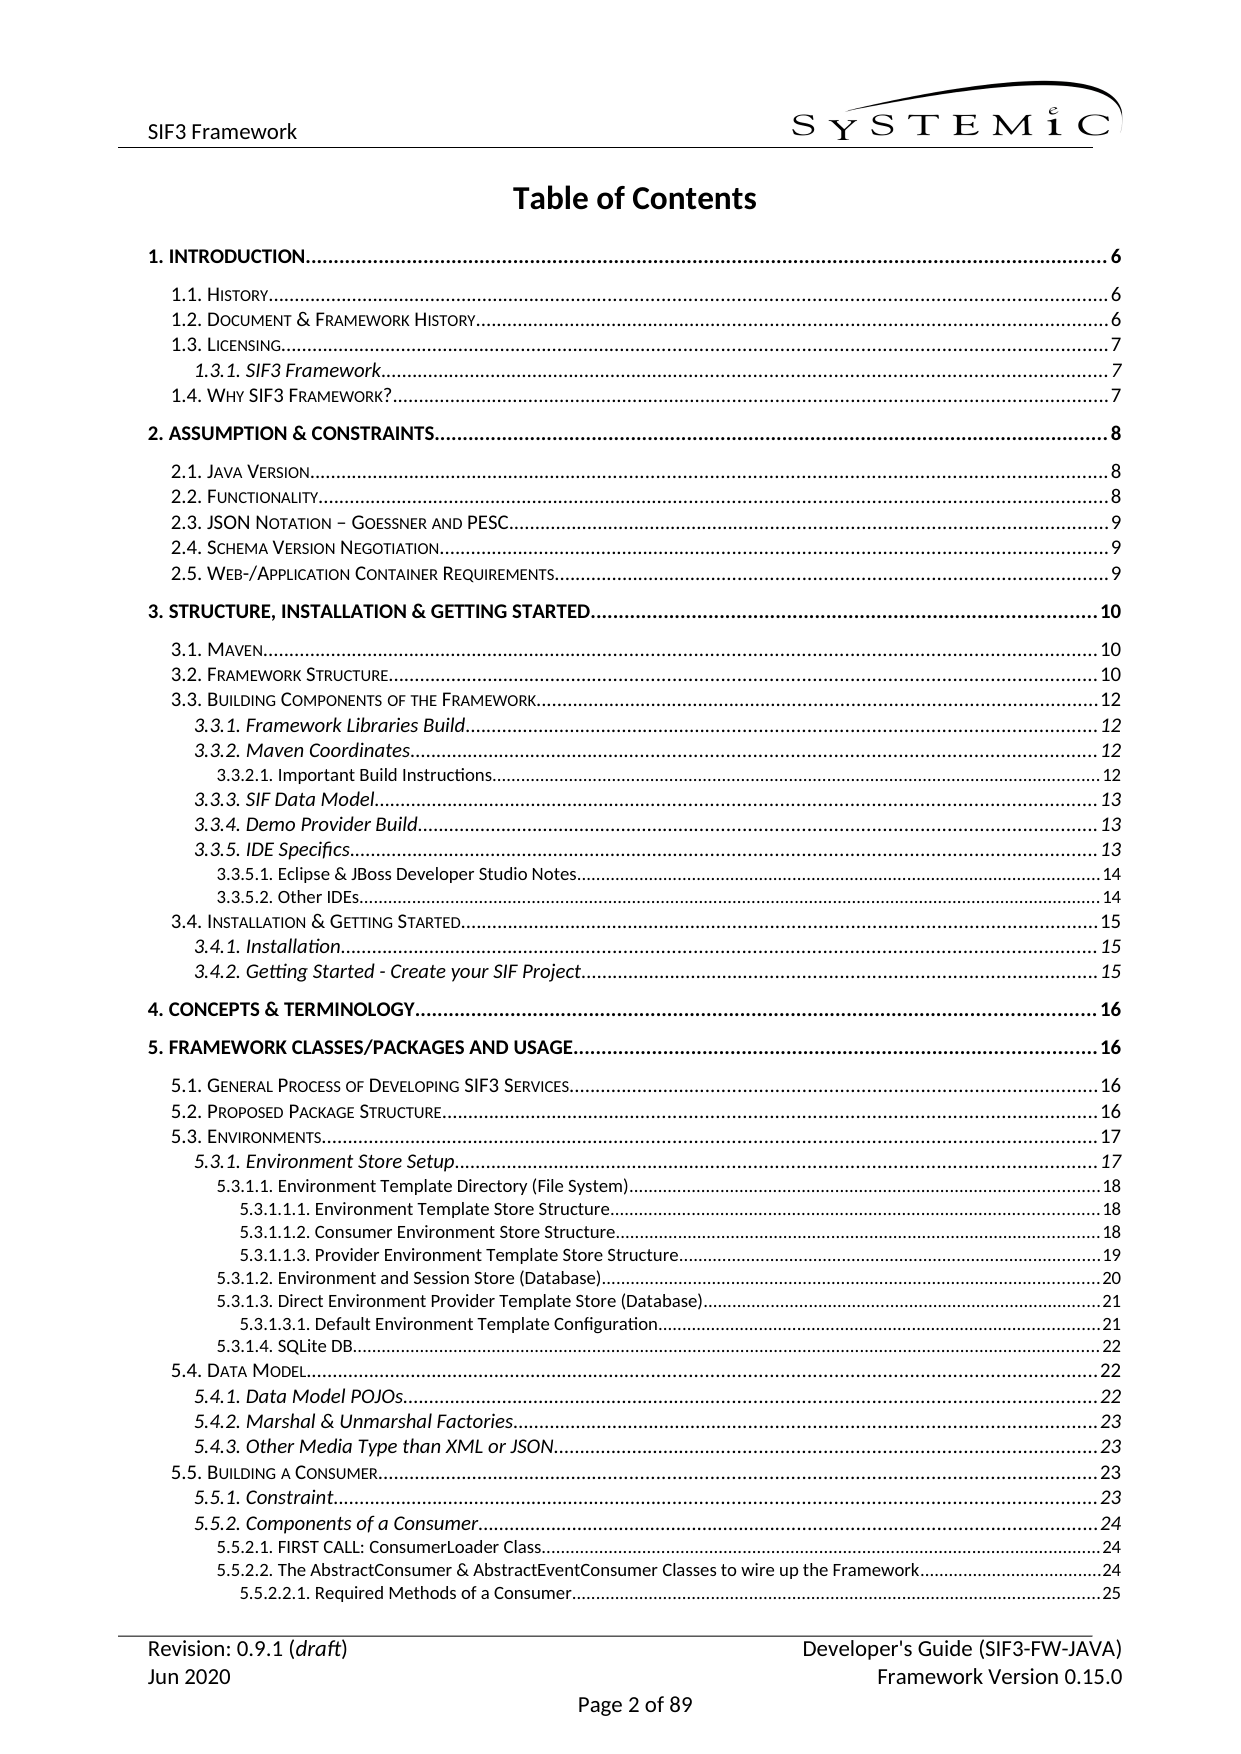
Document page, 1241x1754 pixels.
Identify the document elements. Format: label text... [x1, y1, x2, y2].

text 3.3.5.1. Eclipse & JBoss Developer Studio Notes 14 [216, 862, 1122, 885]
text 2.4. Schema Version Negotiation 9 [171, 534, 1122, 560]
text 3.4.2. Getting Started - Create your SIF Project 15 [193, 959, 1122, 984]
text 1.3. Licensing 7 [171, 332, 1122, 357]
text 1.1. History 6 [171, 281, 1122, 306]
picture [792, 80, 1123, 140]
text 5.5. Building a Consumer 23 [171, 1459, 1122, 1484]
text 5.3.1.3. Direct Environment Provider Template Store (Database) 21 [216, 1289, 1122, 1312]
text 3.3.3. SIF Data Model 13 [193, 786, 1122, 811]
text 3.3.2.1. Important Build Instructions 12 [216, 763, 1122, 786]
text 5.5.2.2.1. Required Methods of a Consumer 25 [239, 1581, 1122, 1604]
text 3. Structure, Installation & Getting Started 10 [148, 598, 1122, 623]
text 3.3.5.2. Other IDEs 14 [216, 885, 1122, 908]
text 5.3.1.1.1. Environment Template Store Structure 18 [239, 1197, 1122, 1220]
text 5.3.1.1. Environment Template Directory (File System) 18 [216, 1174, 1122, 1197]
text 1.3.1. SIF3 Framework 7 [193, 357, 1122, 382]
text 2.3. JSON Notation – Goessner and PESC 9 [171, 509, 1122, 534]
text 5.3.1.2. Environment and Session Store (Database) 20 [216, 1266, 1122, 1289]
text 3.2. Framework Structure 10 [171, 661, 1122, 687]
text 5.5.1. Constraint 23 [193, 1484, 1122, 1510]
text 3.3. Building Components of the Framework 12 [171, 687, 1122, 712]
text 5.4. Data Model 22 [171, 1357, 1122, 1383]
text 5.3.1.1.3. Provider Environment Template Store Structure 19 [239, 1243, 1122, 1266]
text 5. Framework Classes/Packages and Usage 16 [148, 1034, 1122, 1060]
text 5.3.1.3.1. Default Environment Template Configuration 21 [239, 1312, 1122, 1334]
text 3.3.5. IDE Specifics 13 [193, 837, 1122, 862]
text 2.2. Functionality 8 [171, 484, 1122, 509]
text 1.2. Document & Framework History 6 [171, 306, 1122, 332]
text 5.3.1.1.2. Consumer Environment Store Structure 18 [239, 1220, 1122, 1243]
text 3.4.1. Installation 15 [193, 933, 1122, 959]
text 5.3.1. Environment Store Setup 17 [193, 1149, 1122, 1174]
text 5.2. Proposed Package Structure 16 [171, 1098, 1122, 1123]
text 3.3.2. Maven Coordinates 12 [193, 737, 1122, 763]
text 5.3.1.4. SQLite DB 22 [216, 1334, 1122, 1357]
text 1.4. Why SIF3 Framework? 7 [171, 382, 1122, 408]
text 3.3.4. Demo Provider Build 13 [193, 811, 1122, 837]
text 2.1. Java Version 8 [171, 458, 1122, 484]
text 3.3.1. Framework Libraries Build 12 [193, 712, 1122, 737]
text 5.4.2. Marshal & Unmarshal Factories 23 [193, 1408, 1122, 1434]
title Table of Contents [148, 177, 1122, 218]
text 5.4.1. Data Model POJOs 22 [193, 1383, 1122, 1408]
text 5.5.2.1. FIRST CALL: ConsumerLoader Class 24 [216, 1535, 1122, 1558]
text 2.5. Web-/Application Container Requirements 9 [171, 560, 1122, 585]
text 5.5.2. Components of a Consumer 24 [193, 1510, 1122, 1535]
text 1. Introduction 6 [148, 243, 1122, 268]
text 3.4. Installation & Getting Started 15 [171, 908, 1122, 933]
text 5.4.3. Other Media Type than XML or JSON 23 [193, 1434, 1122, 1459]
text 5.5.2.2. The AbstractConsumer & AbstractEventConsumer Classes to wire up the Framework 24 [216, 1558, 1122, 1581]
text 3.1. Maven 10 [171, 636, 1122, 661]
text 5.3. Environments 17 [171, 1123, 1122, 1149]
text 5.1. General Process of Developing SIF3 Services 16 [171, 1072, 1122, 1098]
text 2. Assumption & Constraints 8 [148, 420, 1122, 446]
text 4. Concepts & Terminology 16 [148, 997, 1122, 1022]
